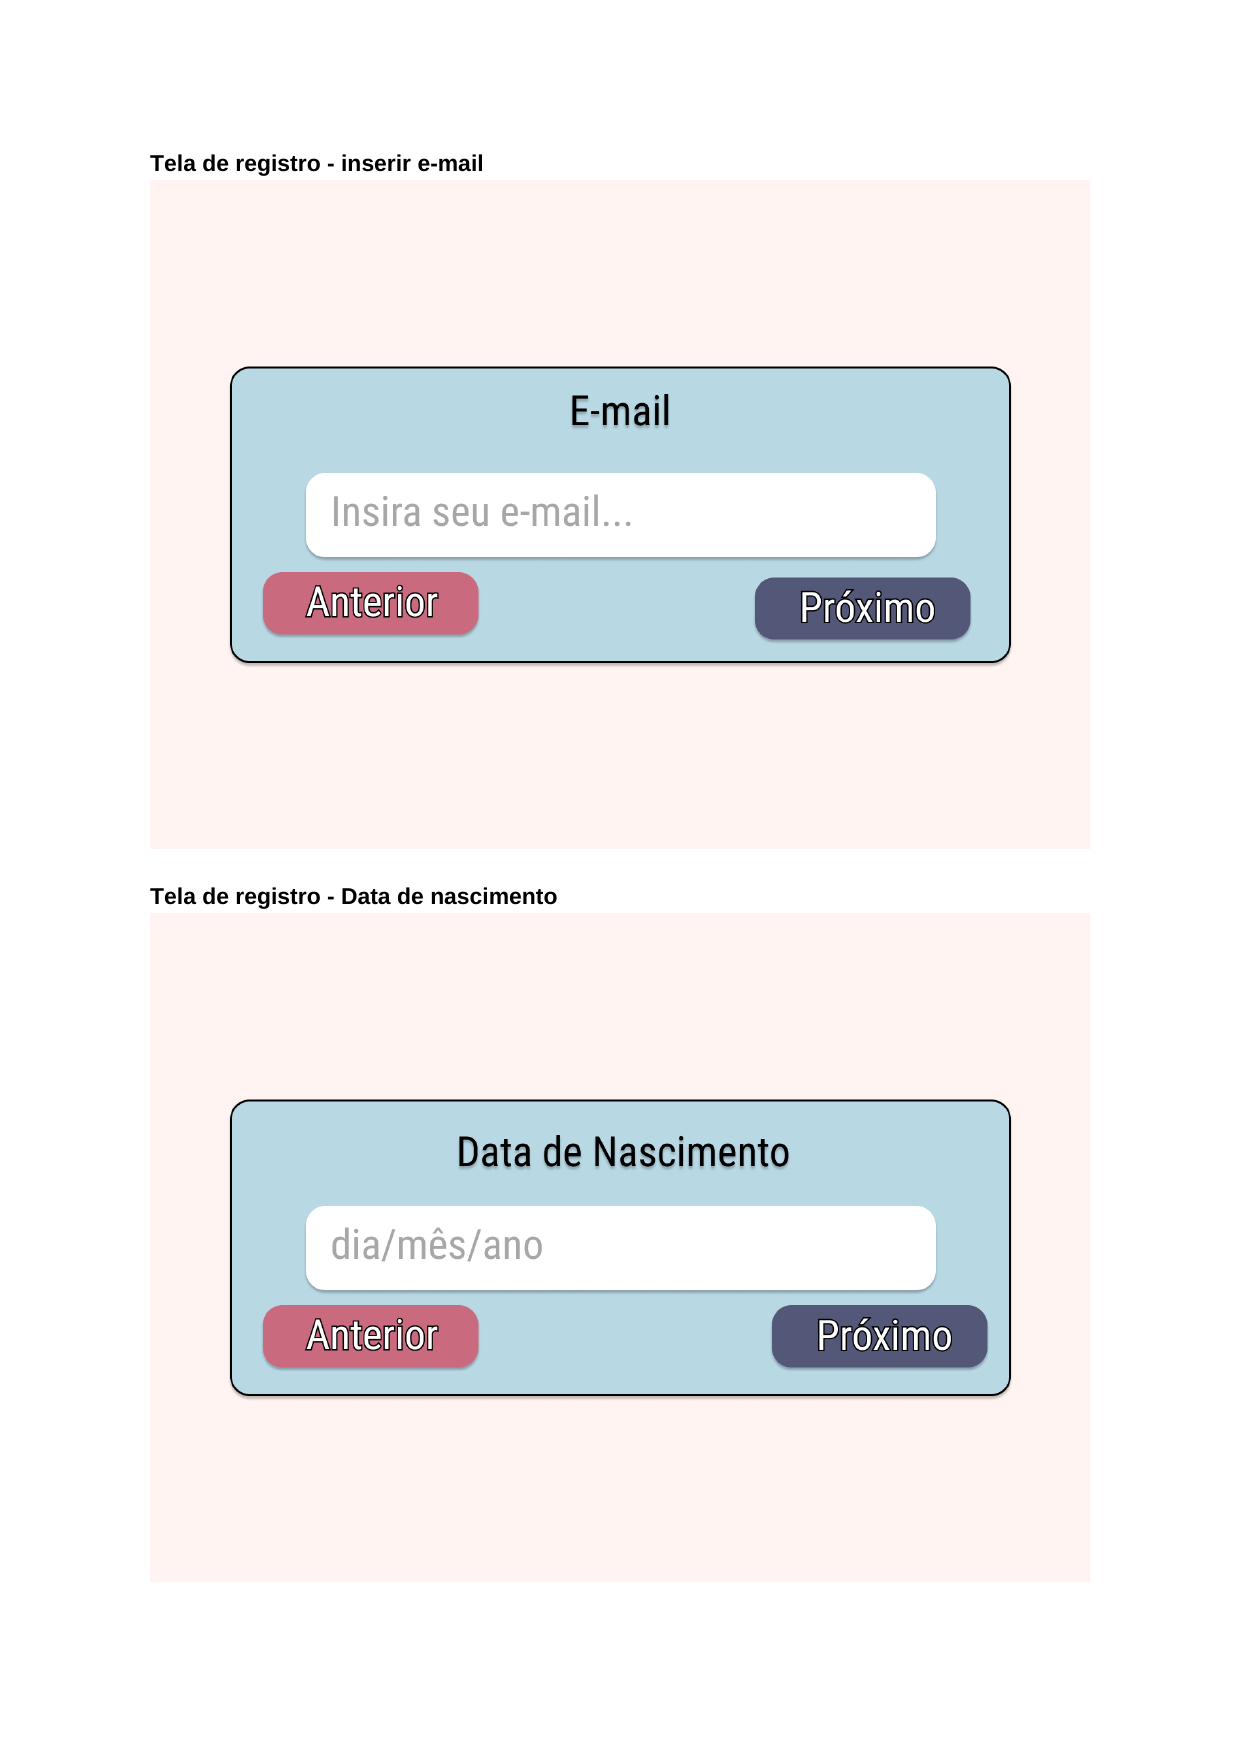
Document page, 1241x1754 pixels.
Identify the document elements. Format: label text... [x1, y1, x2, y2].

picture [150, 180, 1091, 849]
picture [150, 913, 1091, 1582]
text Tela de registro - inserir e-mail [150, 150, 1090, 176]
text Tela de registro - Data de nascimento [150, 883, 1090, 913]
